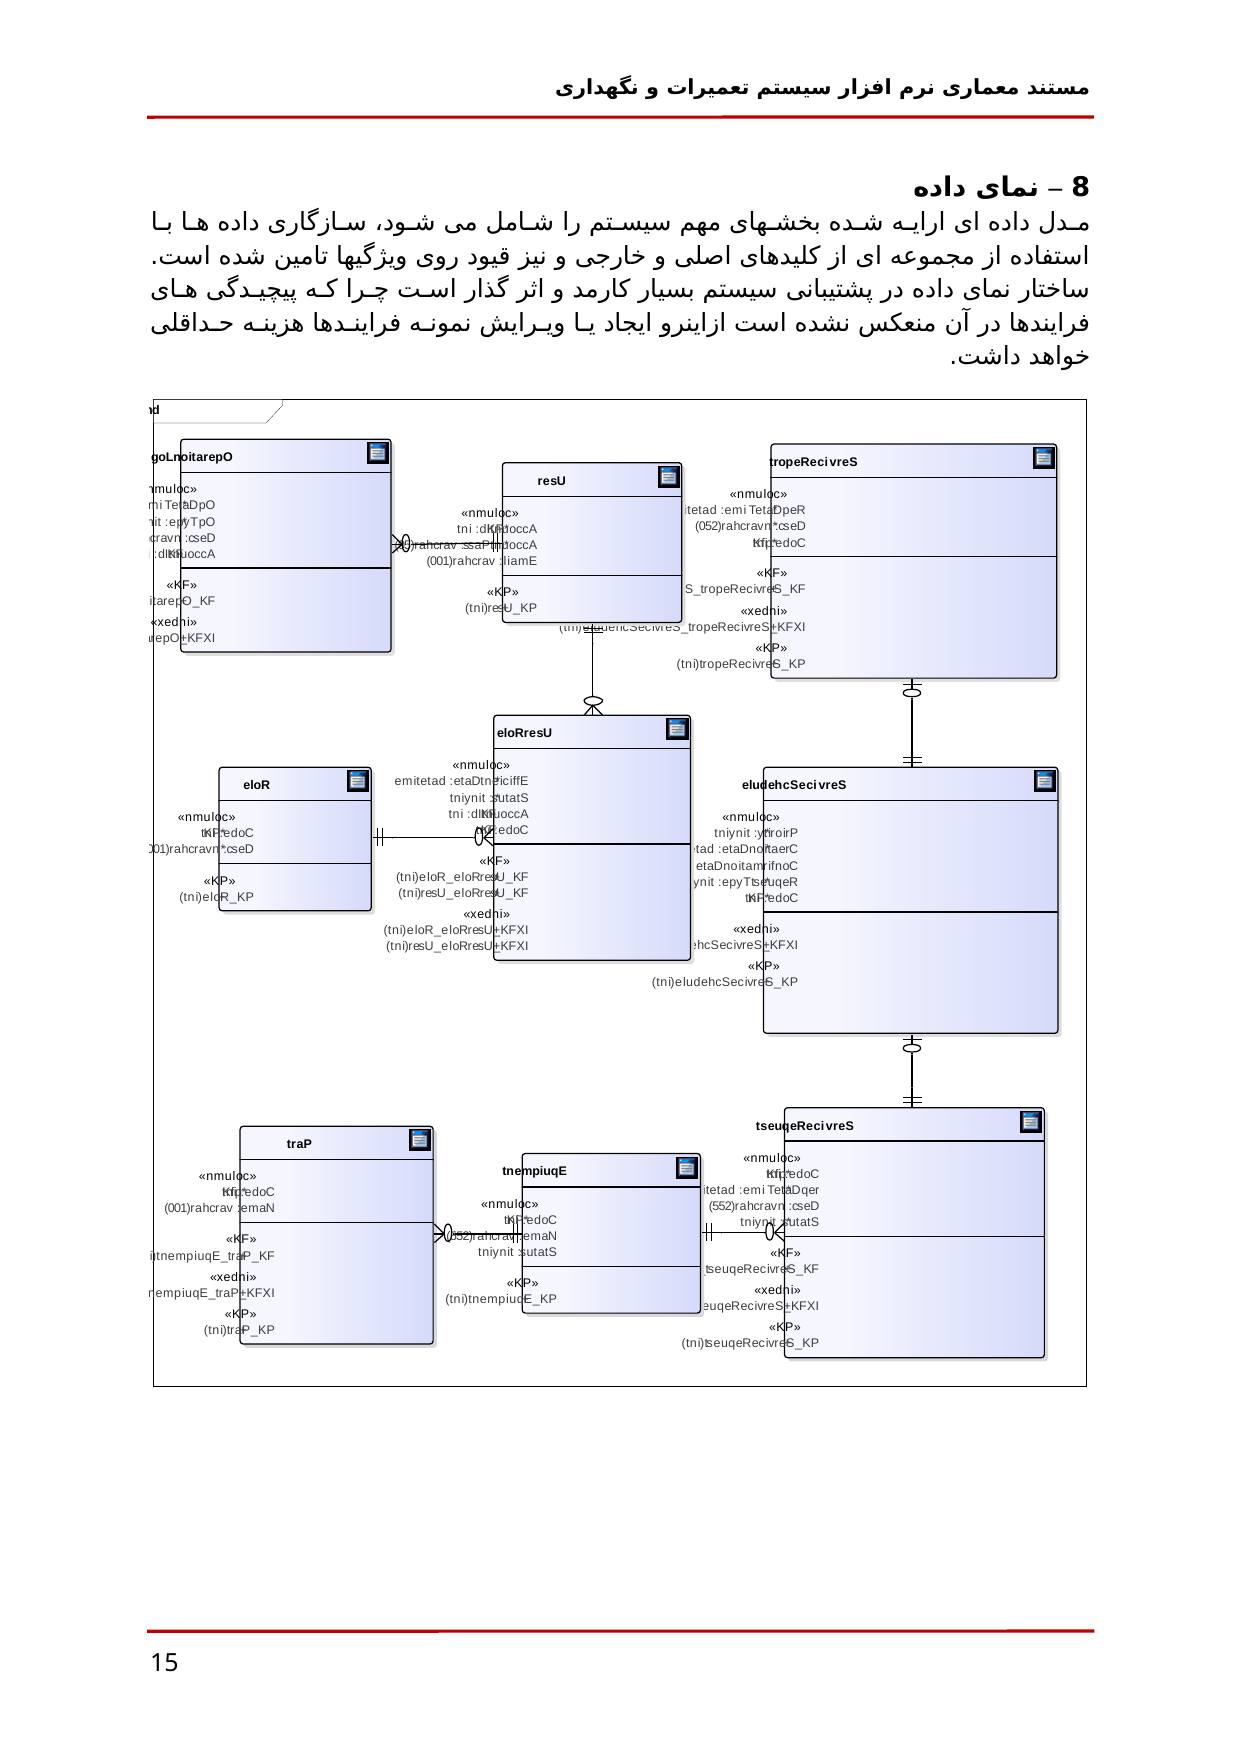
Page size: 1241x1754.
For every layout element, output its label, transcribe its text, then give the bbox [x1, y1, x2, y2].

subtitle 8 – نمای داده [150, 171, 1090, 203]
list مدل داده ای ارایه شده بخشهای مهم سیستم را شامل می شود، سازگاری داده ها با استفاده از مجموعه ای از کلیدهای اصلی و خارجی و نیز قیود روی ویژگیها تامین شده است. ساختار نمای داده در پشتیبانی سیستم بسیار کارمد و اثر گذار است چرا که پیچیدگی های فرایندها در آن منعکس نشده است ازاینرو ایجاد یا ویرایش نمونه فرایندها هزینه حداقلی خواهد داشت. [150, 207, 1090, 371]
